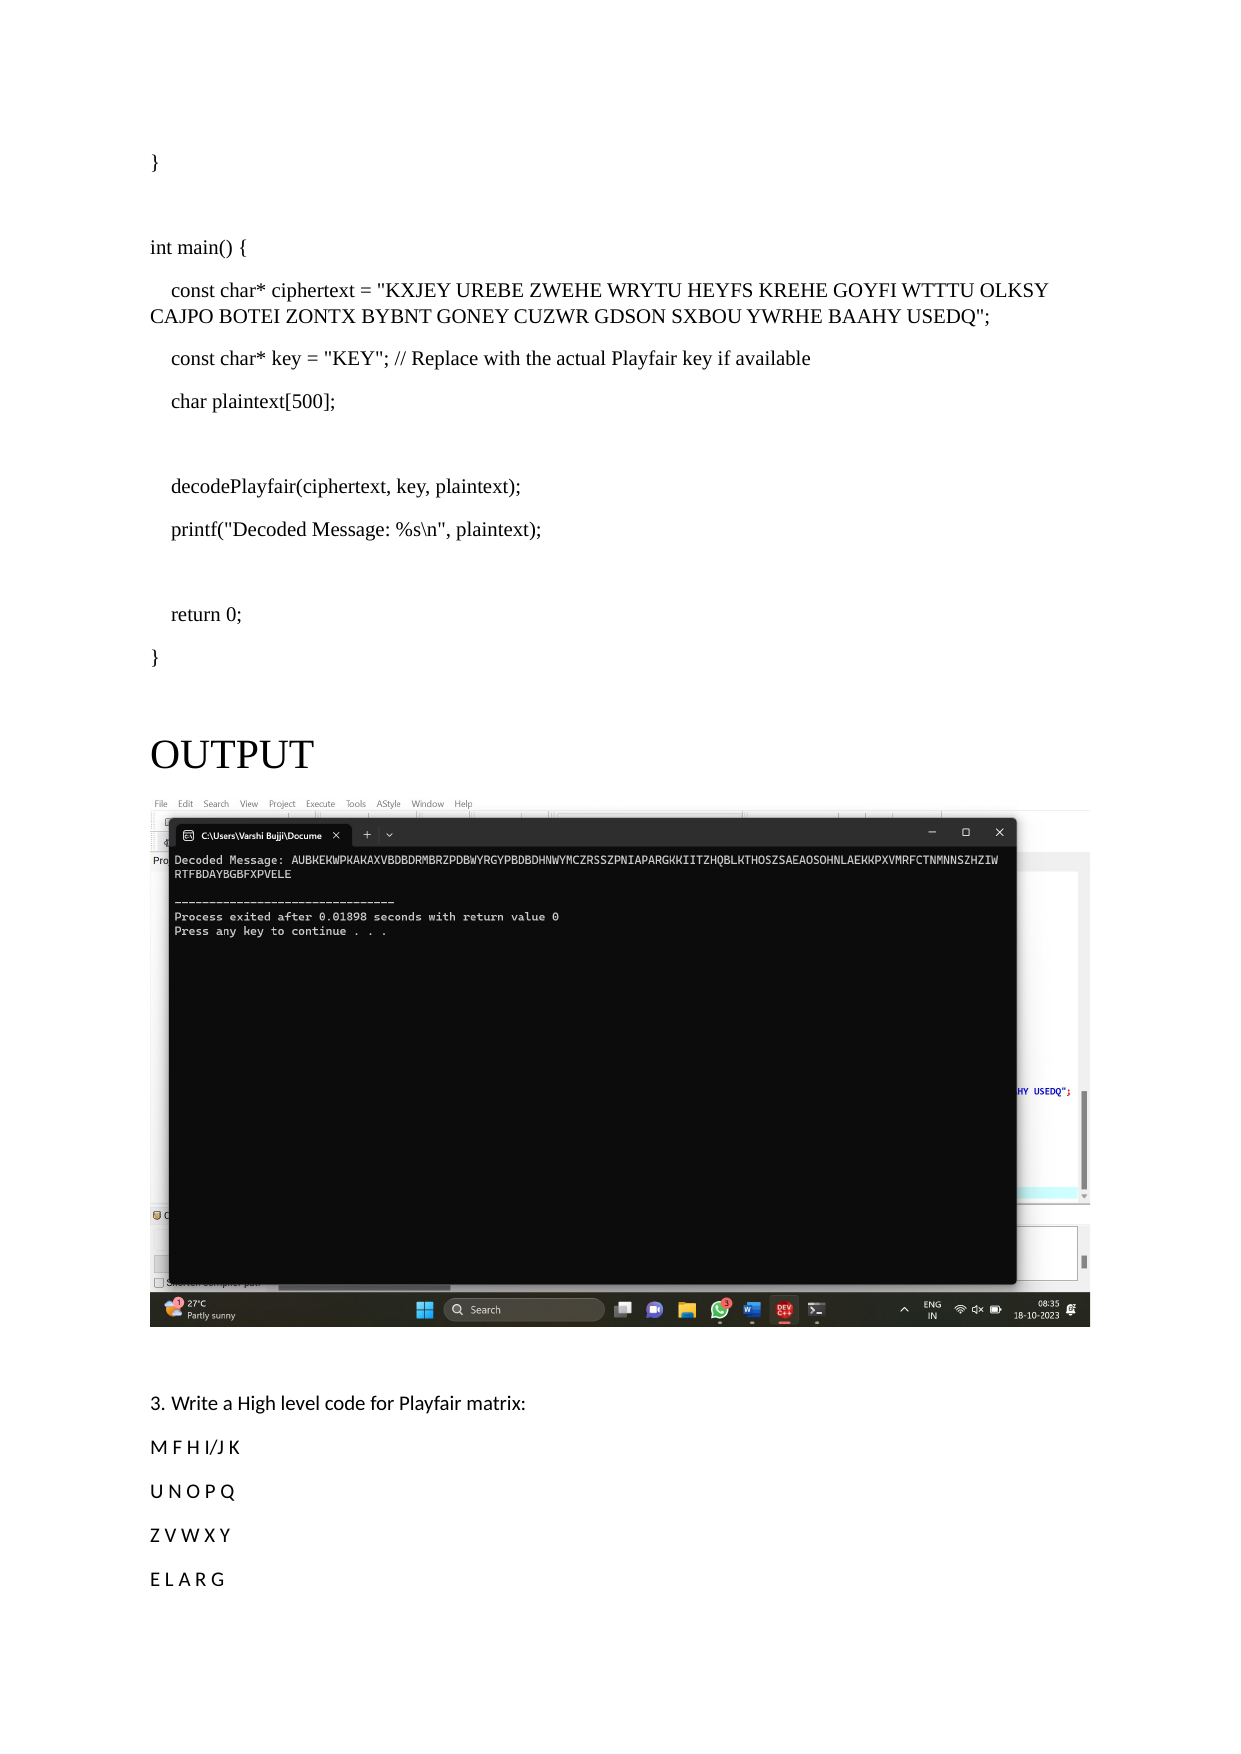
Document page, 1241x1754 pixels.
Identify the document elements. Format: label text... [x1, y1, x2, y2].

text U N O P Q [150, 1478, 1090, 1504]
text int main() { [150, 235, 1090, 259]
text char plaintext[500]; [150, 389, 1090, 413]
picture [150, 798, 1091, 1327]
text } [150, 644, 1090, 669]
text 3. Write a High level code for Playfair matrix: [150, 1390, 1090, 1415]
text M F H I/J K [150, 1434, 1090, 1459]
text const char* key = "KEY"; // Replace with the actual Playfair key if available [150, 346, 1090, 370]
text const char* ciphertext = "KXJEY UREBE ZWEHE WRYTU HEYFS KREHE GOYFI WTTTU OLKSY CAJPO BOTEI ZONTX BYBNT GONEY CUZWR GDSON SXBOU YWRHE BAAHY USEDQ"; [150, 278, 1090, 328]
text } [150, 150, 1090, 174]
text OUTPUT [150, 730, 1090, 778]
text return 0; [150, 602, 1090, 626]
text decodePlayfair(ciphertext, key, plaintext); [150, 474, 1090, 498]
text E L A R G [150, 1566, 1090, 1592]
text Z V W X Y [150, 1522, 1090, 1548]
text printf("Decoded Message: %s\n", plaintext); [150, 517, 1090, 541]
